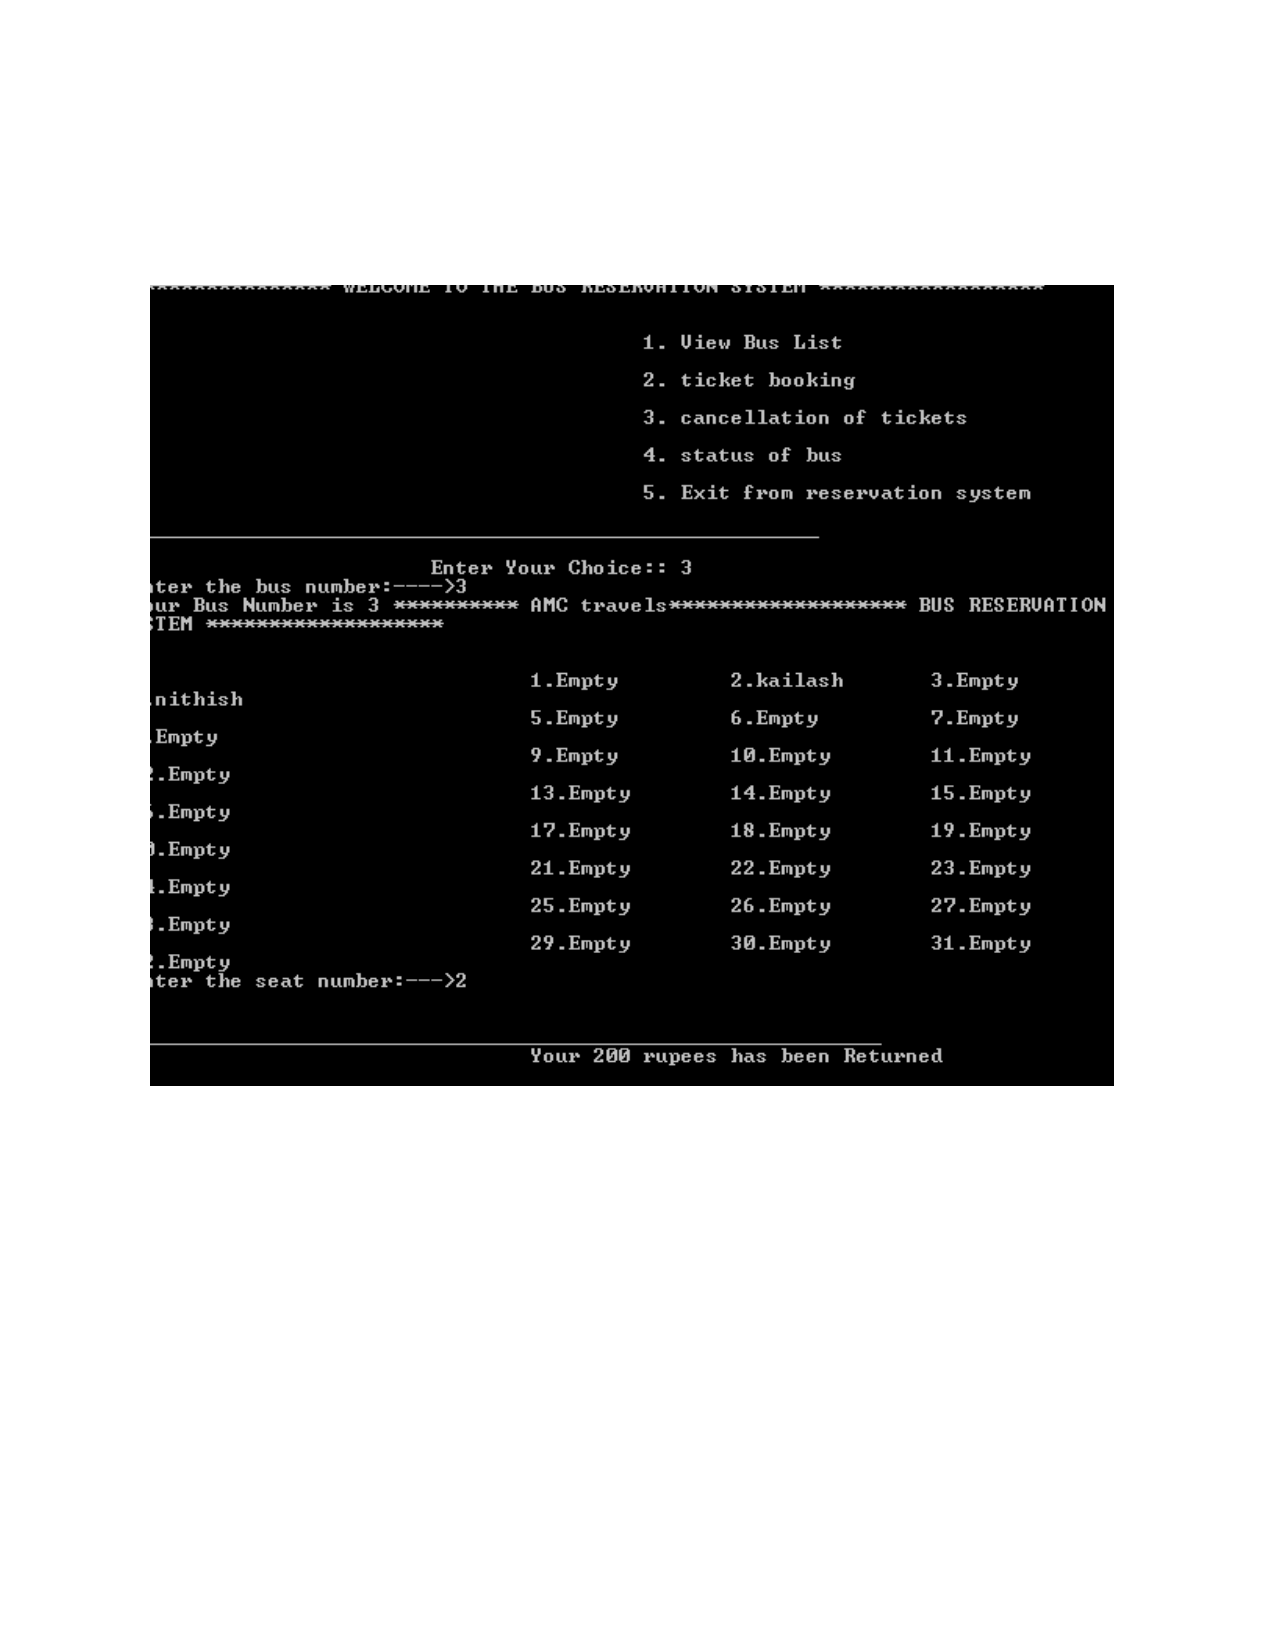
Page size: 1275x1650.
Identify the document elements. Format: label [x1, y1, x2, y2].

picture [150, 285, 1114, 1086]
